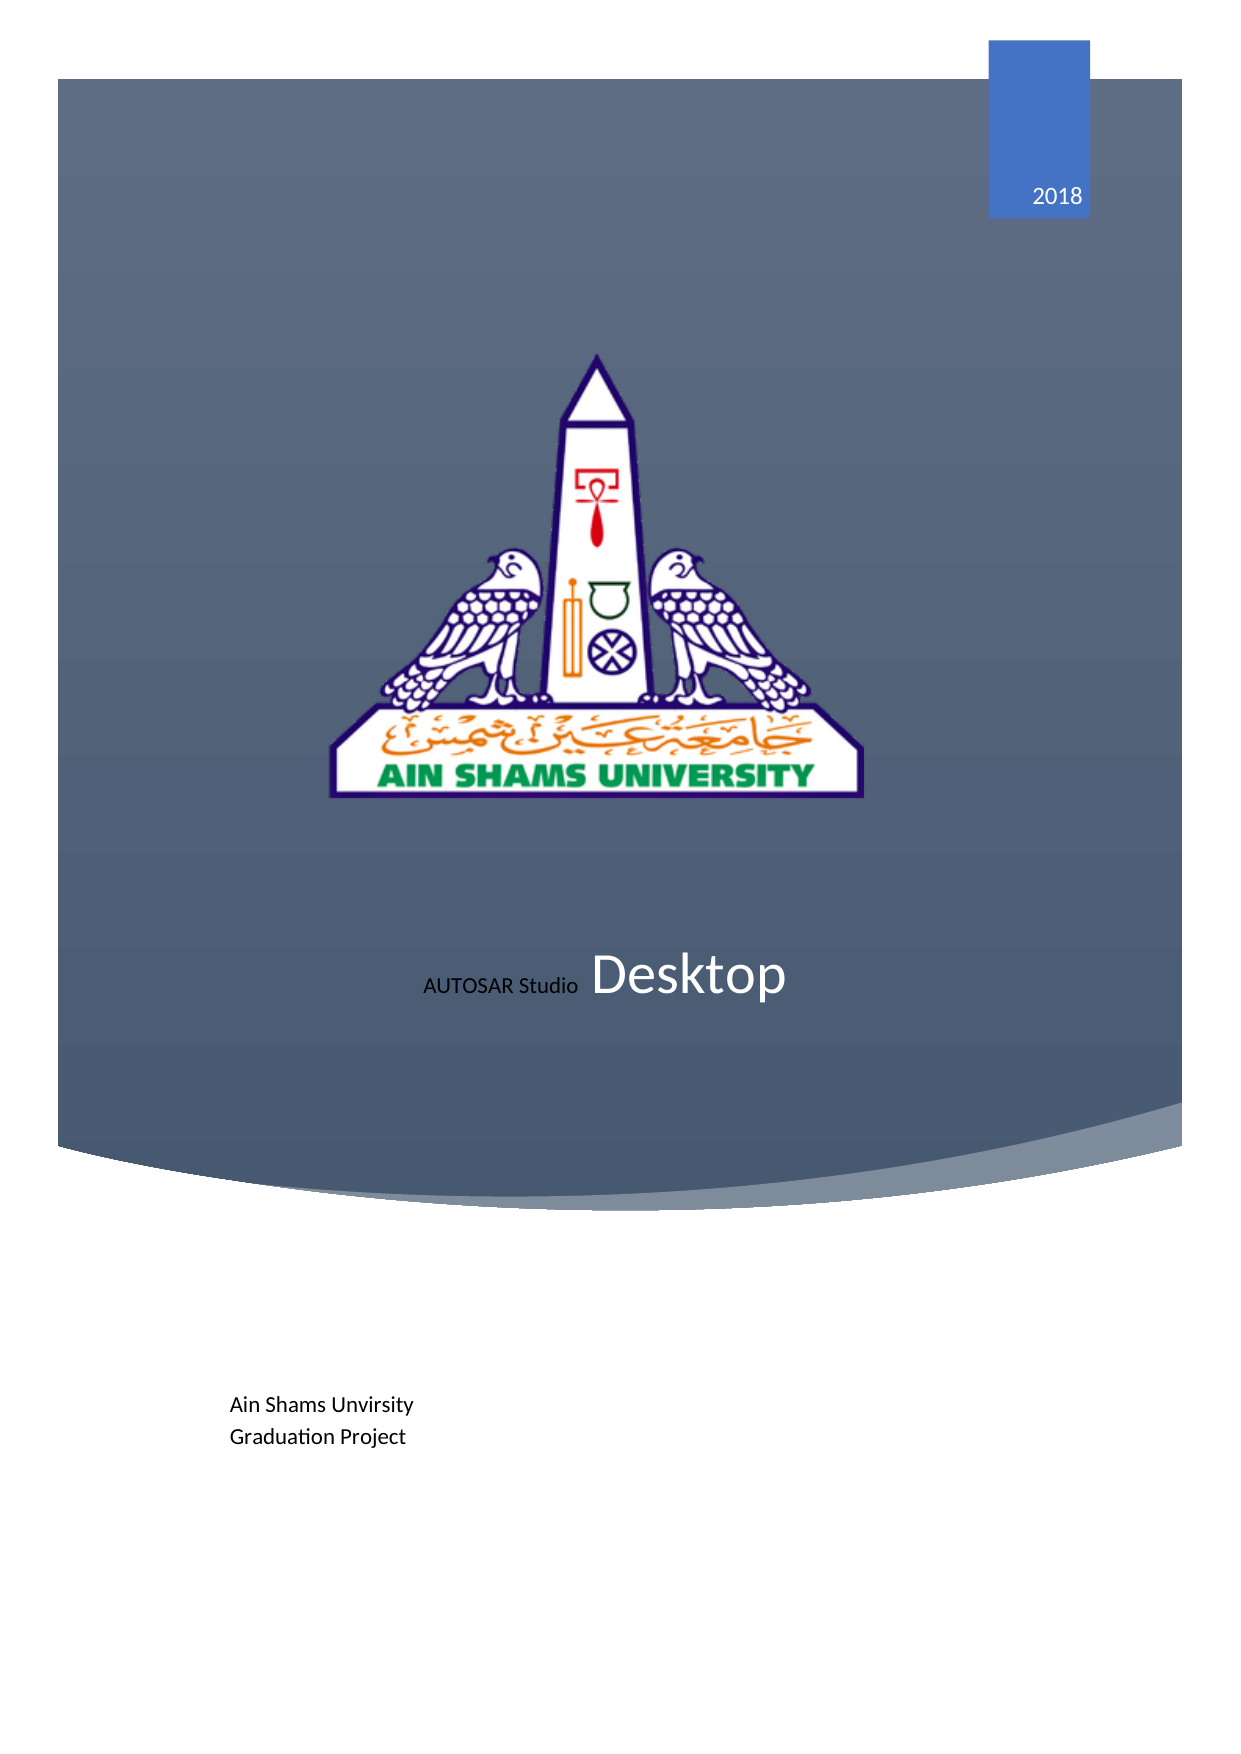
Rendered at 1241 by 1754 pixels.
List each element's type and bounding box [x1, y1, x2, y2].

picture [326, 353, 865, 797]
